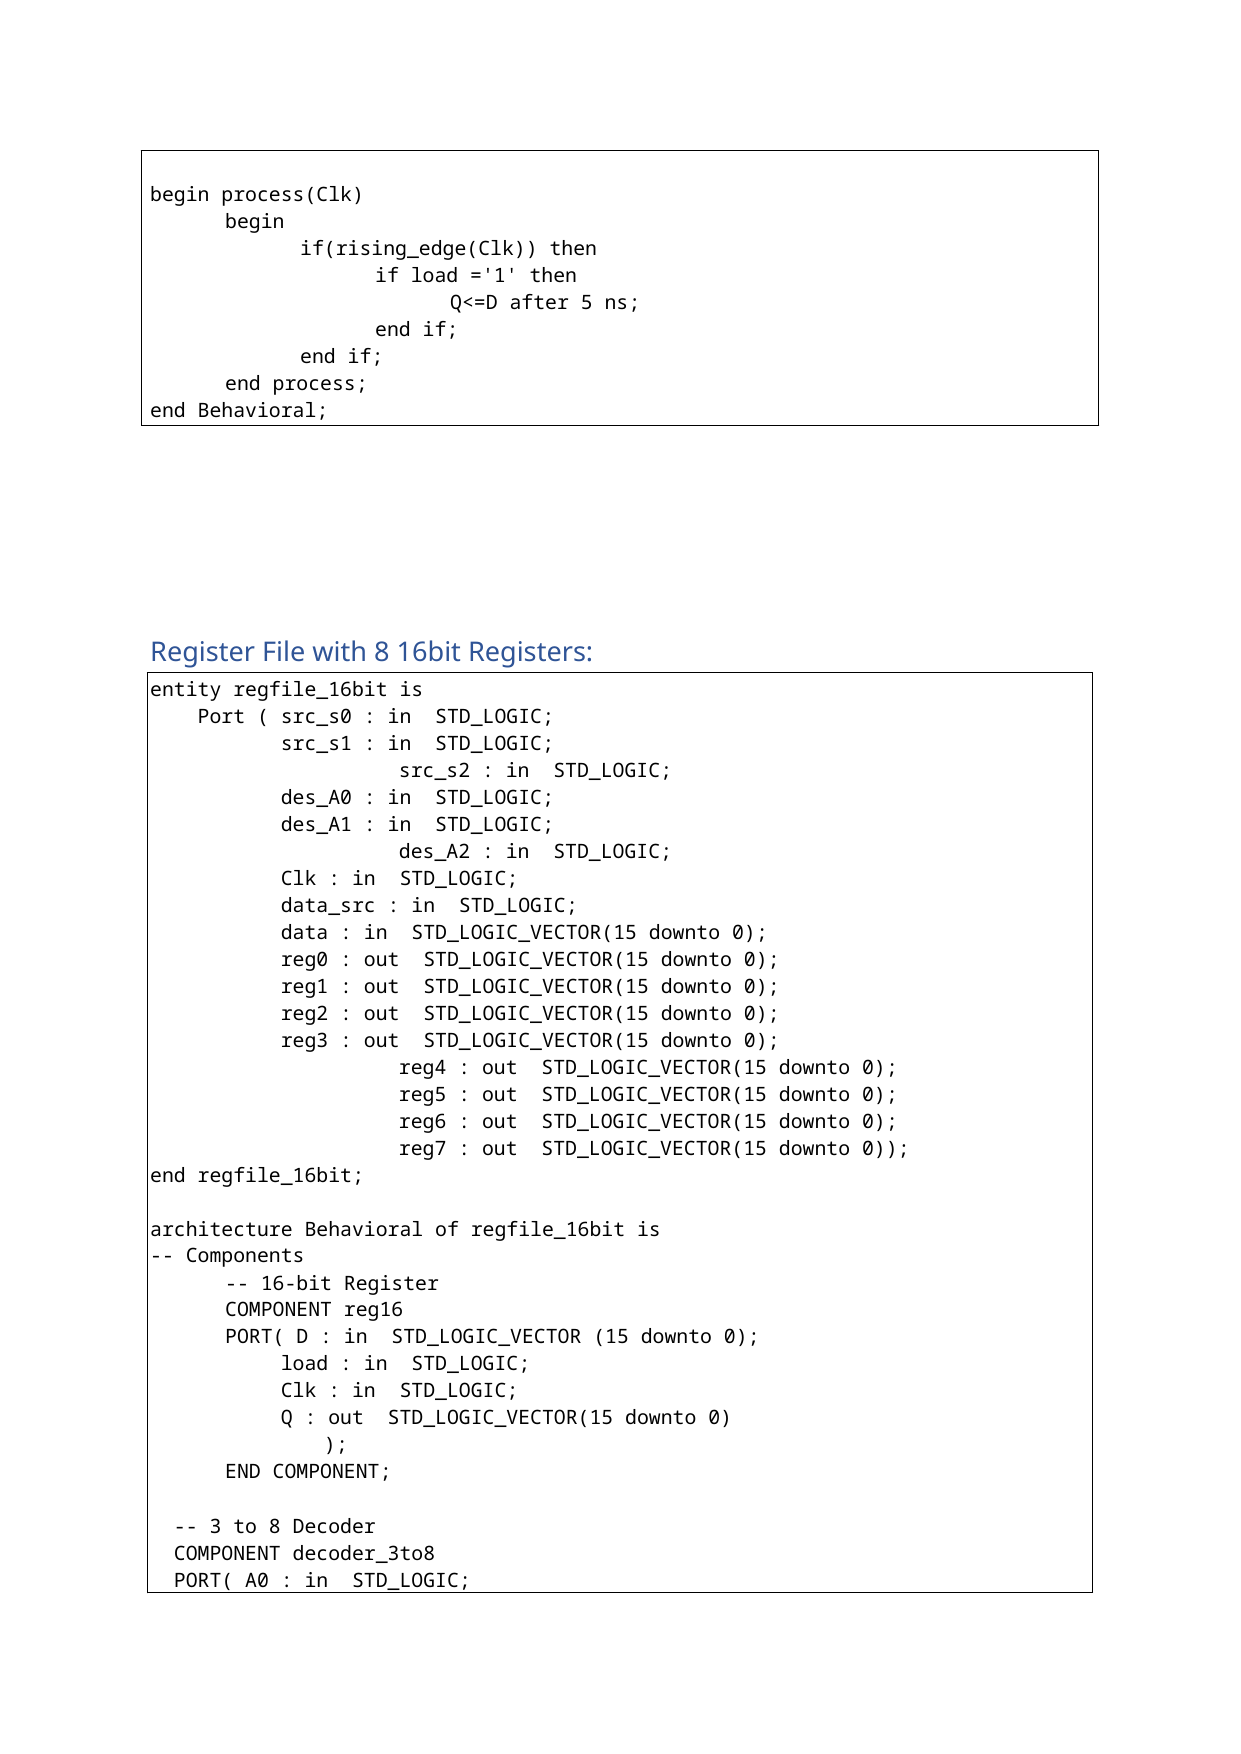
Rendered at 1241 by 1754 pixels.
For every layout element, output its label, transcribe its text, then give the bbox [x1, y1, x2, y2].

text data_src : in STD_LOGIC; [150, 891, 1090, 918]
text end regfile_16bit; [150, 1161, 1090, 1188]
text Port ( src_s0 : in STD_LOGIC; [150, 702, 1090, 729]
text Clk : in STD_LOGIC; [150, 1377, 1090, 1404]
text PORT( A0 : in STD_LOGIC; [150, 1567, 1090, 1592]
text end if; [150, 342, 1090, 369]
text Q : out STD_LOGIC_VECTOR(15 downto 0) [150, 1404, 1090, 1431]
text end if; [150, 315, 1090, 342]
text reg0 : out STD_LOGIC_VECTOR(15 downto 0); [150, 945, 1090, 972]
text end Behavioral; [142, 393, 1098, 425]
text reg4 : out STD_LOGIC_VECTOR(15 downto 0); [150, 1053, 1090, 1080]
text if(rising_edge(Clk)) then [150, 234, 1090, 261]
text reg7 : out STD_LOGIC_VECTOR(15 downto 0)); [150, 1134, 1090, 1161]
text src_s1 : in STD_LOGIC; [150, 729, 1090, 756]
text -- 16-bit Register [150, 1269, 1090, 1296]
text des_A0 : in STD_LOGIC; [150, 783, 1090, 810]
text begin [150, 207, 1090, 234]
text end process; [150, 369, 1090, 393]
text load : in STD_LOGIC; [150, 1350, 1090, 1377]
subtitle Register File with 8 16bit Registers: [150, 632, 1090, 669]
text Clk : in STD_LOGIC; [150, 864, 1090, 891]
text des_A1 : in STD_LOGIC; [150, 810, 1090, 837]
text reg6 : out STD_LOGIC_VECTOR(15 downto 0); [150, 1107, 1090, 1134]
text architecture Behavioral of regfile_16bit is [150, 1215, 1090, 1242]
text ); [150, 1431, 1090, 1458]
text -- Components [150, 1242, 1090, 1269]
text des_A2 : in STD_LOGIC; [150, 837, 1090, 864]
text PORT( D : in STD_LOGIC_VECTOR (15 downto 0); [150, 1323, 1090, 1350]
text COMPONENT decoder_3to8 [150, 1539, 1090, 1567]
text src_s2 : in STD_LOGIC; [150, 756, 1090, 783]
text entity regfile_16bit is [148, 673, 1092, 702]
text if load ='1' then [150, 261, 1090, 288]
text COMPONENT reg16 [150, 1296, 1090, 1323]
text begin process(Clk) [150, 180, 1090, 207]
text -- 3 to 8 Decoder [150, 1513, 1090, 1539]
text END COMPONENT; [150, 1458, 1090, 1484]
text reg1 : out STD_LOGIC_VECTOR(15 downto 0); [150, 972, 1090, 999]
text reg5 : out STD_LOGIC_VECTOR(15 downto 0); [150, 1080, 1090, 1107]
text data : in STD_LOGIC_VECTOR(15 downto 0); [150, 918, 1090, 945]
text Q<=D after 5 ns; [150, 288, 1090, 315]
text reg3 : out STD_LOGIC_VECTOR(15 downto 0); [150, 1026, 1090, 1053]
text reg2 : out STD_LOGIC_VECTOR(15 downto 0); [150, 999, 1090, 1026]
